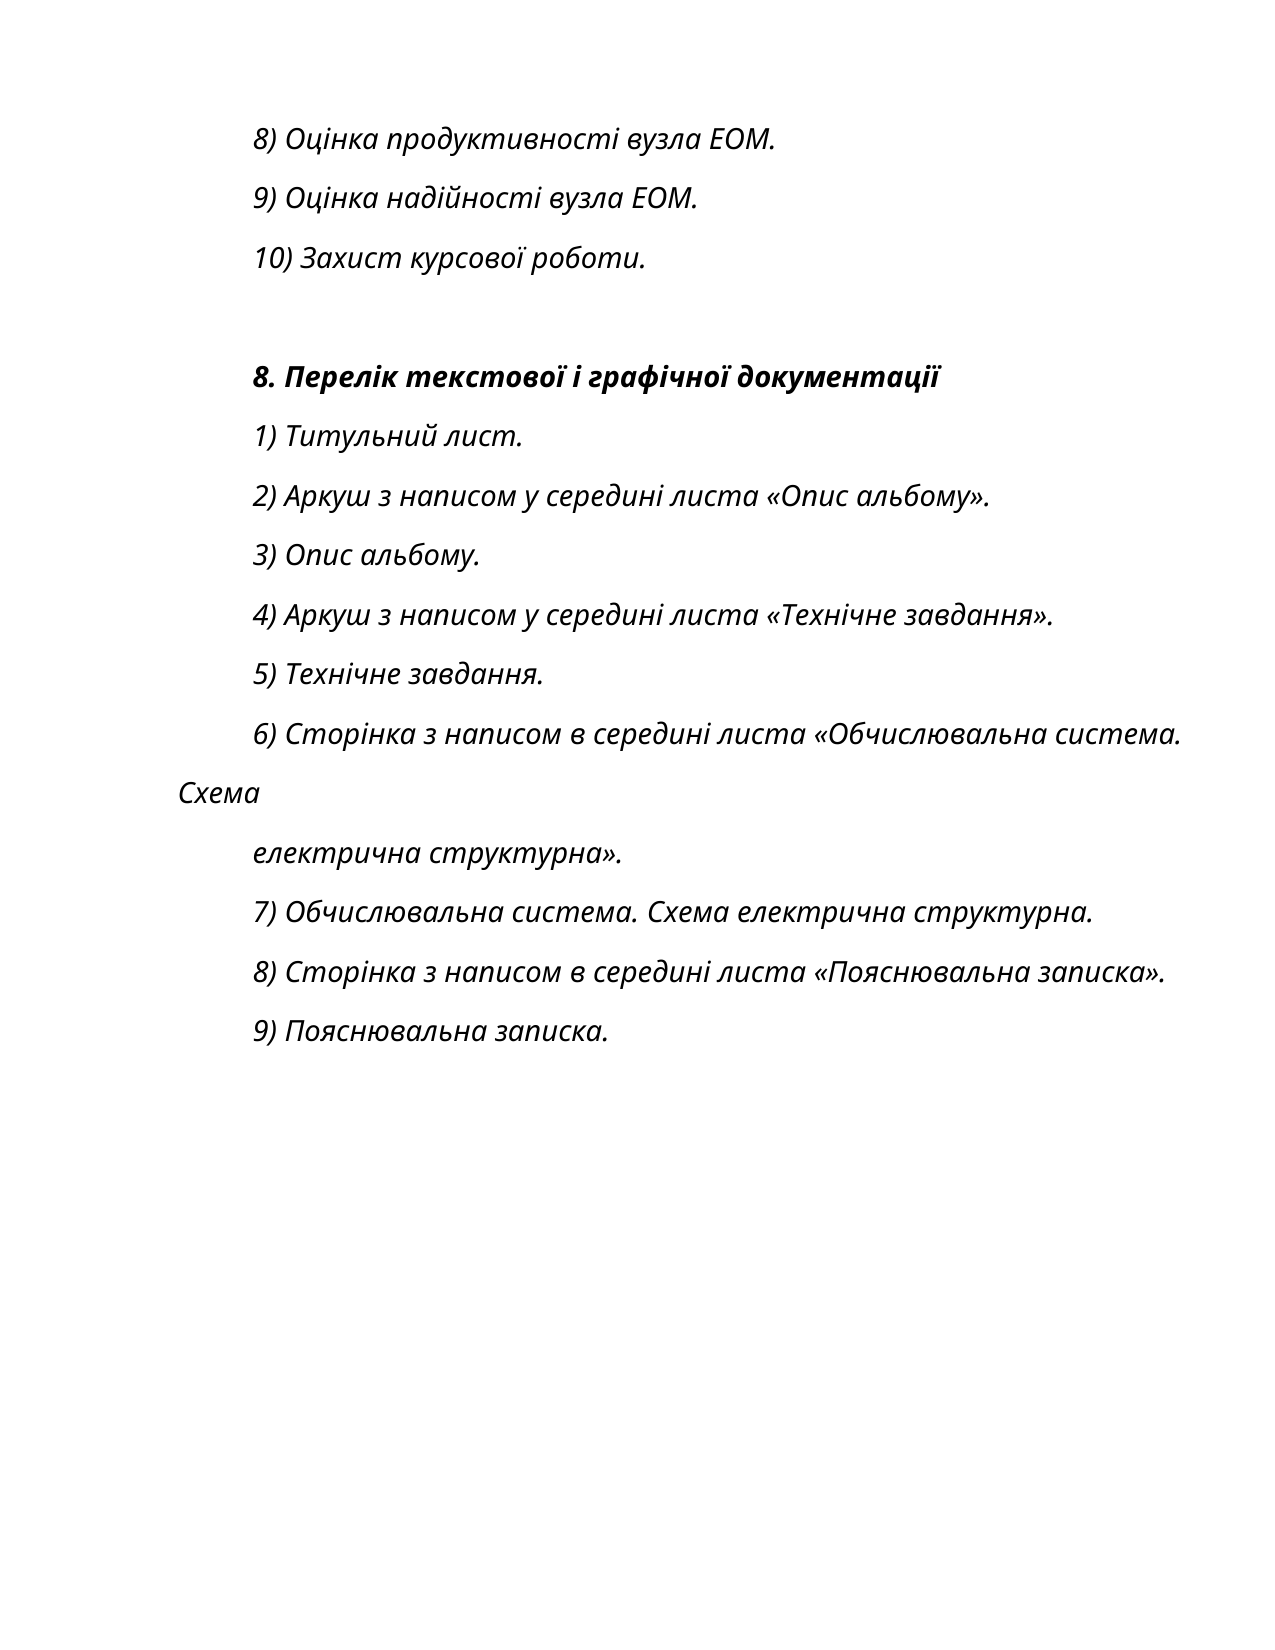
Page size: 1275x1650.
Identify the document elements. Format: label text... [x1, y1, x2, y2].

text 7) Обчислювальна система. Схема електрична структурна. [177, 891, 1186, 931]
text електрична структурна». [177, 832, 1186, 872]
text 8) Сторінка з написом в середині листа «Пояснювальна записка». [177, 951, 1186, 991]
text 10) Захист курсової роботи. [177, 237, 1186, 277]
text 1) Титульний лист. [177, 416, 1186, 455]
text 8. Перелік текстової і графічної документації [177, 356, 1186, 396]
text 6) Сторінка з написом в середині листа «Обчислювальна система. Схема [177, 713, 1186, 812]
text 3) Опис альбому. [177, 534, 1186, 574]
text 9) Оцінка надійності вузла ЕОМ. [177, 178, 1186, 217]
text 4) Аркуш з написом у середині листа «Технічне завдання». [177, 594, 1186, 634]
text 9) Пояснювальна записка. [177, 1010, 1186, 1050]
text 5) Технічне завдання. [177, 653, 1186, 693]
text 2) Аркуш з написом у середині листа «Опис альбому». [177, 475, 1186, 515]
text 8) Оцінка продуктивності вузла ЕОМ. [177, 118, 1186, 158]
